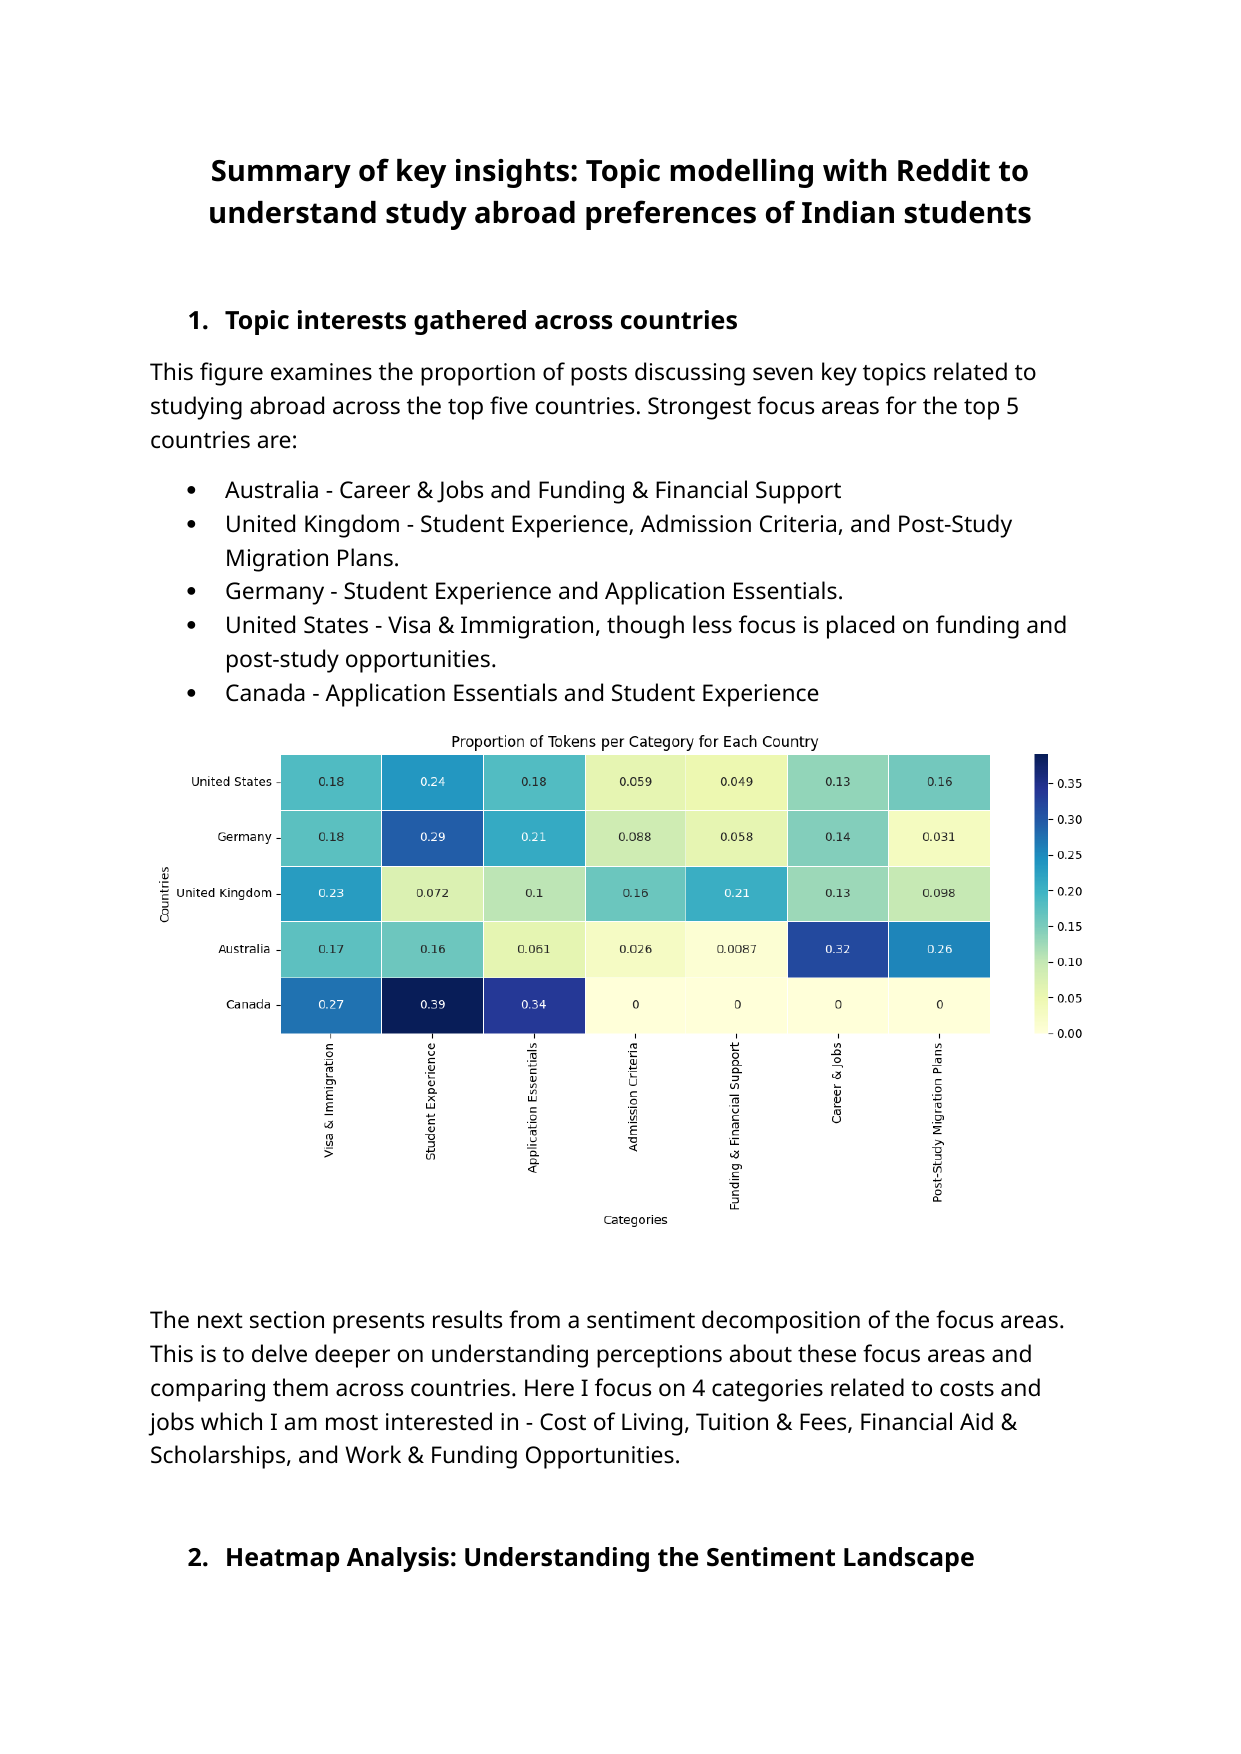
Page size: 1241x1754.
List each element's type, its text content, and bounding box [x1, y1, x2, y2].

list Topic interests gathered across countries [187, 303, 1090, 337]
list Germany - Student Experience and Application Essentials. [187, 575, 1090, 607]
list Australia - Career & Jobs and Funding & Financial Support [187, 474, 1090, 505]
picture [150, 727, 1091, 1235]
text Summary of key insights: Topic modelling with Reddit to understand study abroad preferences of Indian students [150, 150, 1090, 232]
list United States - Visa & Immigration, though less focus is placed on funding and post-study opportunities. [187, 609, 1090, 674]
list United Kingdom - Student Experience, Admission Criteria, and Post-Study Migration Plans. [187, 508, 1090, 573]
list Heatmap Analysis: Understanding the Sentiment Landscape [187, 1540, 1090, 1574]
list Canada - Application Essentials and Student Experience [187, 677, 1090, 708]
text This figure examines the proportion of posts discussing seven key topics related to studying abroad across the top five countries. Strongest focus areas for the top 5 countries are: [150, 356, 1090, 455]
text The next section presents results from a sentiment decomposition of the focus areas. This is to delve deeper on understanding perceptions about these focus areas and comparing them across countries. Here I focus on 4 categories related to costs and jobs which I am most interested in - Cost of Living, Tuition & Fees, Financial Aid & Scholarships, and Work & Funding Opportunities. [150, 1304, 1090, 1470]
